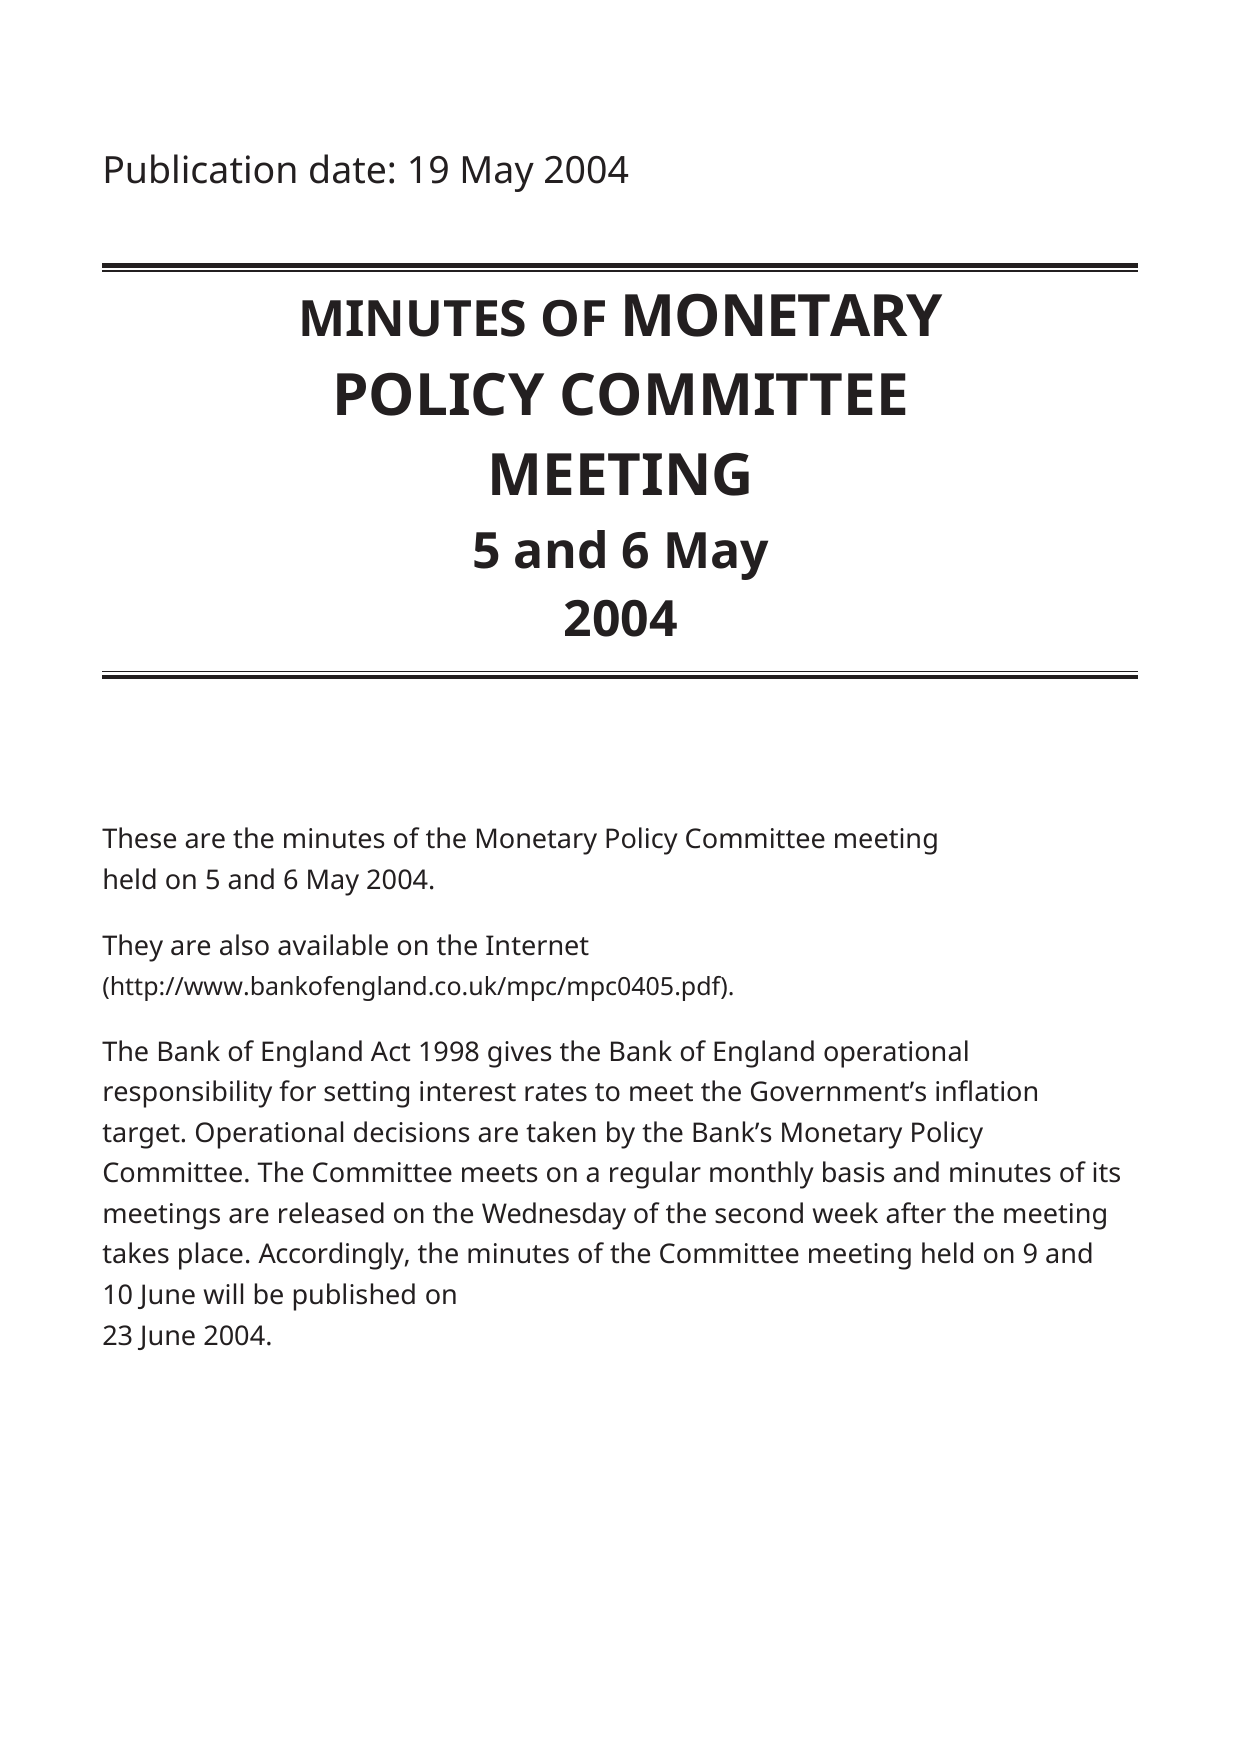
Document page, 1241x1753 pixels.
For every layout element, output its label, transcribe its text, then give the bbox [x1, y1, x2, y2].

text (http://www.bankofengland.co.uk/mpc/mpc0405.pdf). [102, 969, 1151, 1003]
text They are also available on the Internet [102, 926, 1151, 963]
text 5 and 6 May 2004 [424, 514, 817, 651]
text Publication date: 19 May 2004 [102, 143, 1151, 194]
text These are the minutes of the Monetary Policy Committee meeting held on 5 and 6 May 2004. [102, 820, 997, 897]
text The Bank of England Act 1998 gives the Bank of England operational responsibility for setting interest rates to meet the Government’s inflation target. Operational decisions are taken by the Bank’s Monetary Policy Committee. The Committee meets on a regular monthly basis and minutes of its meetings are released on the Wednesday of the second week after the meeting takes place. Accordingly, the minutes of the Committee meeting held on 9 and 10 June will be published on [102, 1032, 1130, 1312]
text MINUTES OF MONETARY POLICY COMMITTEE MEETING [278, 265, 962, 512]
text 23 June 2004. [102, 1317, 1151, 1354]
